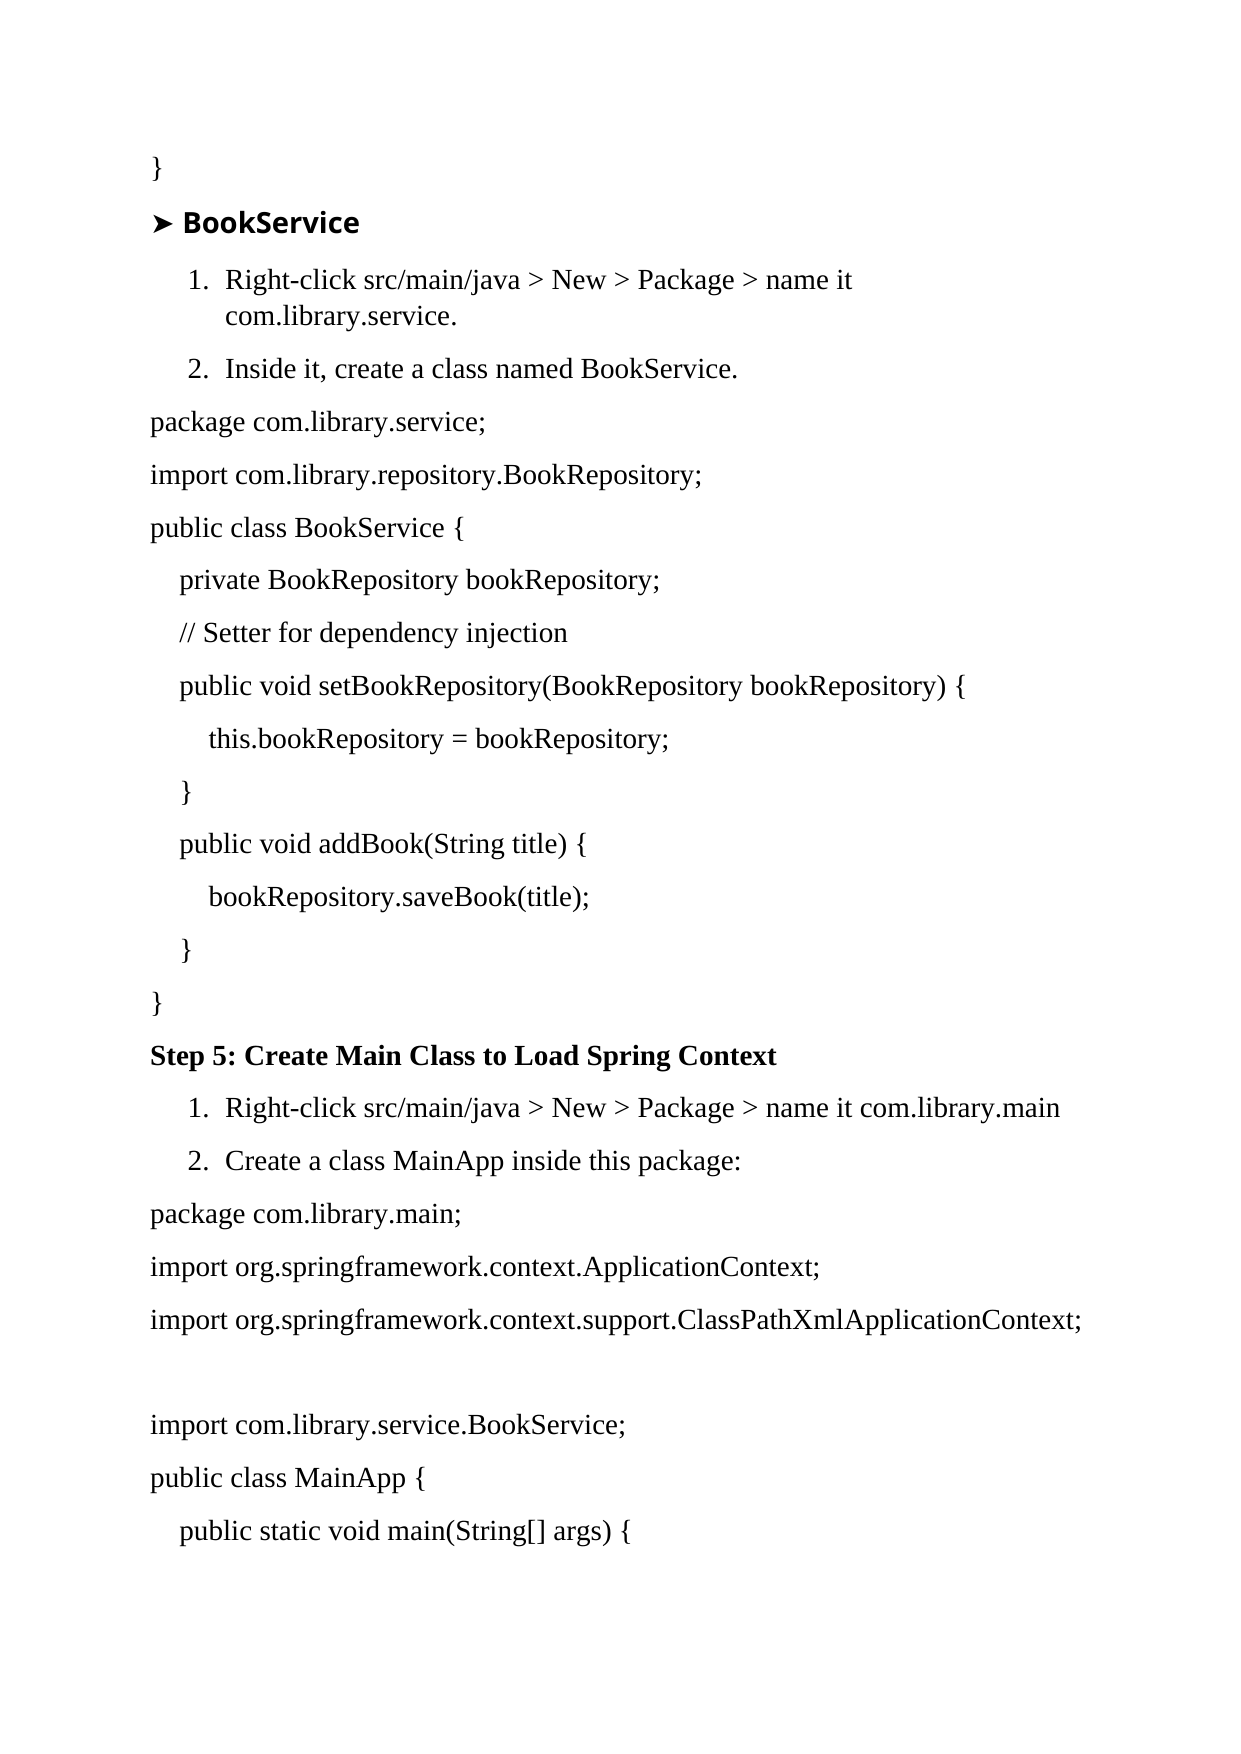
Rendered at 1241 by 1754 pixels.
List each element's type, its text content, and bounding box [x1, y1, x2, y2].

text ➤ BookService [150, 203, 1090, 242]
text } [150, 774, 1090, 807]
text this.bookRepository = bookRepository; [150, 721, 1090, 754]
text public void addBook(String title) { [150, 827, 1090, 860]
text package com.library.main; [150, 1196, 1090, 1230]
text public static void main(String[] args) { [150, 1513, 1090, 1547]
text public class MainApp { [150, 1460, 1090, 1494]
text } [150, 985, 1090, 1018]
text public class BookService { [150, 510, 1090, 543]
list Create a class MainApp inside this package: [187, 1143, 1090, 1177]
text package com.library.service; [150, 404, 1090, 438]
list Inside it, create a class named BookService. [187, 351, 1090, 385]
text } [150, 932, 1090, 966]
list Right-click src/main/java > New > Package > name it com.library.main [187, 1091, 1090, 1124]
list Right-click src/main/java > New > Package > name it com.library.service. [187, 262, 1090, 332]
text bookRepository.saveBook(title); [150, 879, 1090, 913]
text Step 5: Create Main Class to Load Spring Context [150, 1038, 1090, 1071]
text import com.library.service.BookService; [150, 1407, 1090, 1441]
text } [150, 150, 1090, 183]
text import org.springframework.context.ApplicationContext; [150, 1249, 1090, 1283]
text public void setBookRepository(BookRepository bookRepository) { [150, 668, 1090, 702]
text import com.library.repository.BookRepository; [150, 457, 1090, 490]
text // Setter for dependency injection [150, 615, 1090, 649]
text import org.springframework.context.support.ClassPathXmlApplicationContext; [150, 1302, 1090, 1335]
text private BookRepository bookRepository; [150, 562, 1090, 596]
